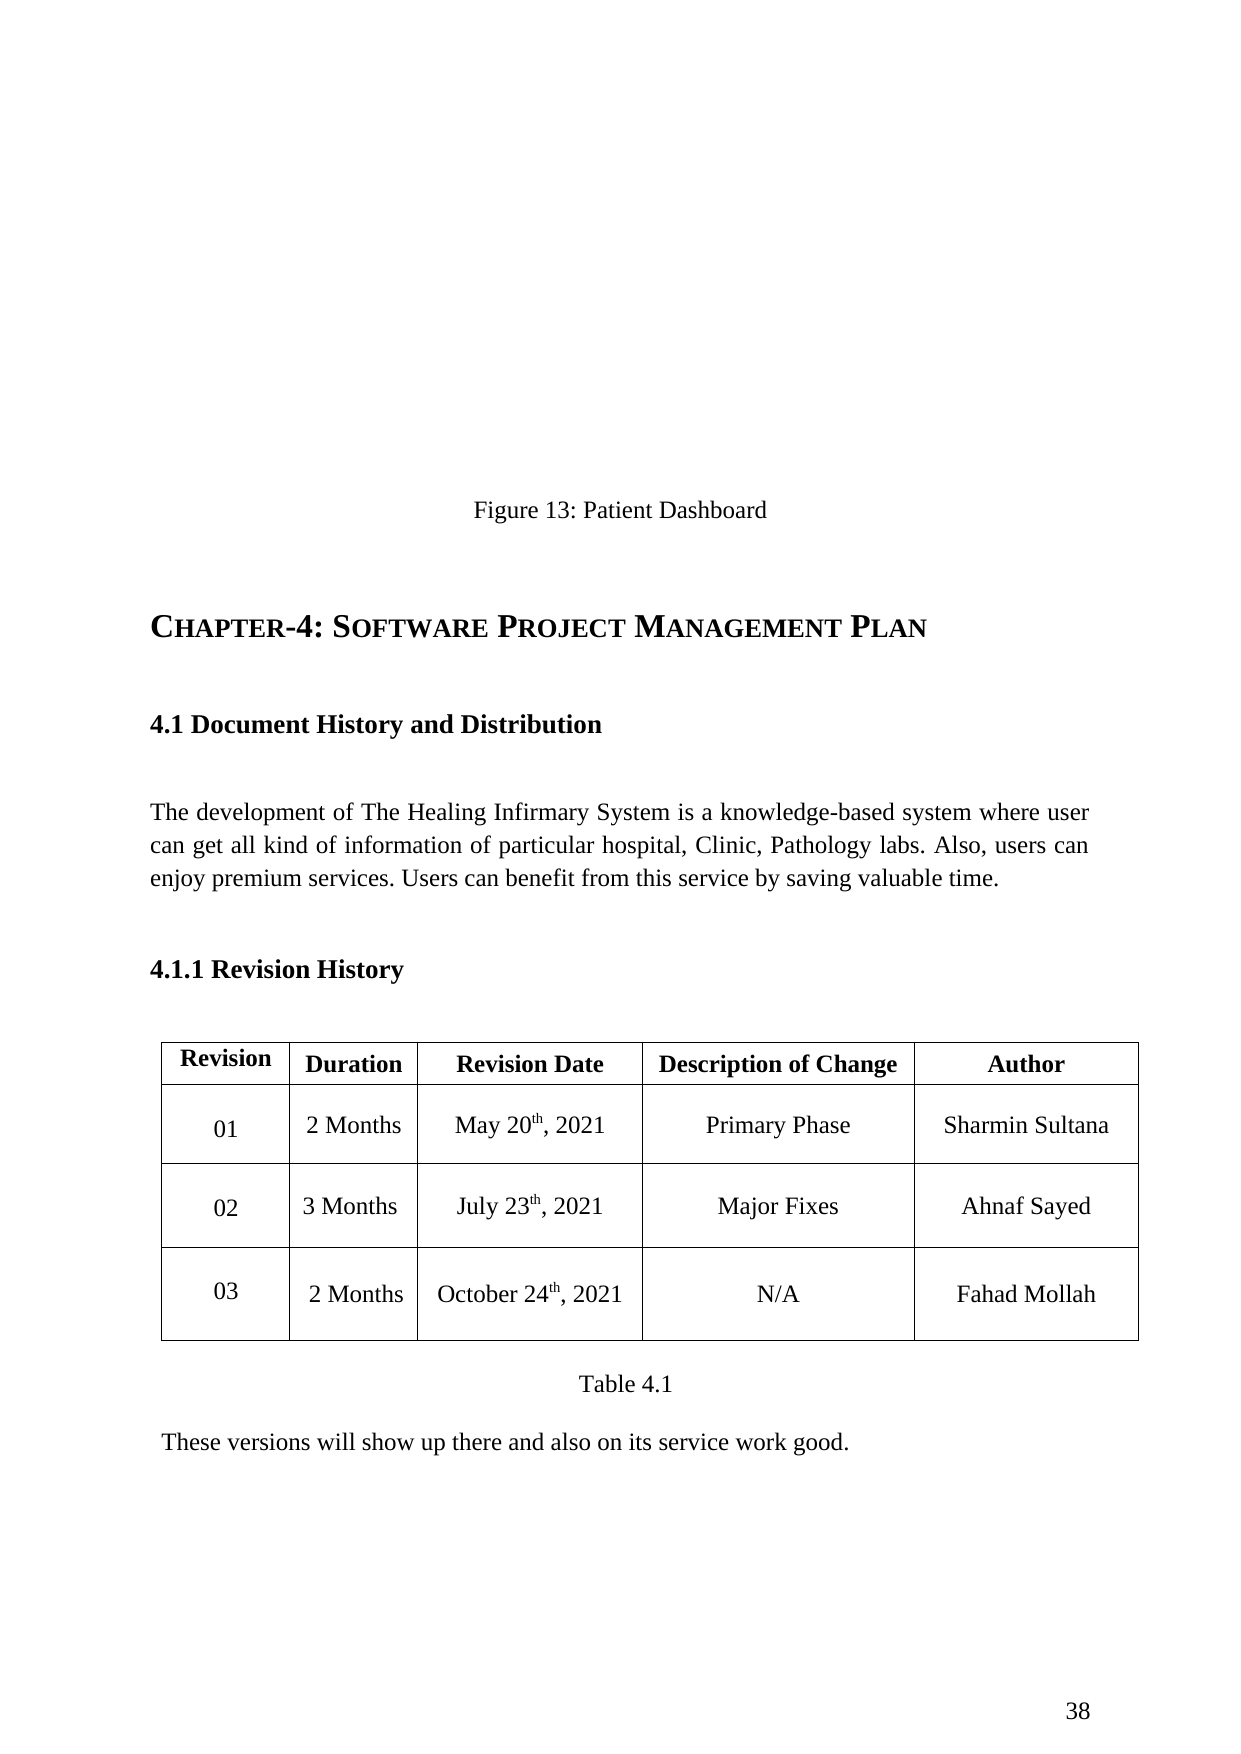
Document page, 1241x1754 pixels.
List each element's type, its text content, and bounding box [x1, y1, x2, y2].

table_cell 2 Months [290, 1248, 417, 1339]
table_cell N/A [643, 1248, 914, 1339]
table_header Author [915, 1043, 1138, 1084]
table_header Description of Change [643, 1043, 914, 1084]
text The development of The Healing Infirmary System is a knowledge-based system where user can get all kind of information of particular hospital, Clinic, Pathology labs. Also, users can enjoy premium services. Users can benefit from this service by saving valuable time. [150, 797, 1090, 892]
table_header Duration [290, 1043, 417, 1084]
text Table 4.1 [161, 1369, 1090, 1398]
subtitle Chapter-4: Software Project Management Plan [150, 606, 1090, 644]
table_cell May 20th, 2021 [418, 1085, 642, 1163]
table_cell July 23th, 2021 [418, 1164, 642, 1247]
table_cell Sharmin Sultana [915, 1085, 1138, 1163]
table_header Revision Date [418, 1043, 642, 1084]
table_cell October 24th, 2021 [418, 1248, 642, 1339]
table_cell Primary Phase [643, 1085, 914, 1163]
table_cell Ahnaf Sayed [915, 1164, 1138, 1247]
subtitle 4.1.1 Revision History [150, 953, 1090, 985]
text Figure 13: Patient Dashboard [150, 495, 1090, 524]
table_cell 01 [162, 1085, 289, 1163]
table_cell 2 Months [290, 1085, 417, 1163]
table_cell Major Fixes [643, 1164, 914, 1247]
table_header Revision [162, 1043, 289, 1084]
text These versions will show up there and also on its service work good. [161, 1427, 1090, 1456]
table_cell 02 [162, 1164, 289, 1247]
table_cell Fahad Mollah [915, 1248, 1138, 1339]
table_cell 3 Months [290, 1164, 417, 1247]
subtitle 4.1 Document History and Distribution [150, 708, 1090, 739]
table_cell 03 [162, 1248, 289, 1339]
